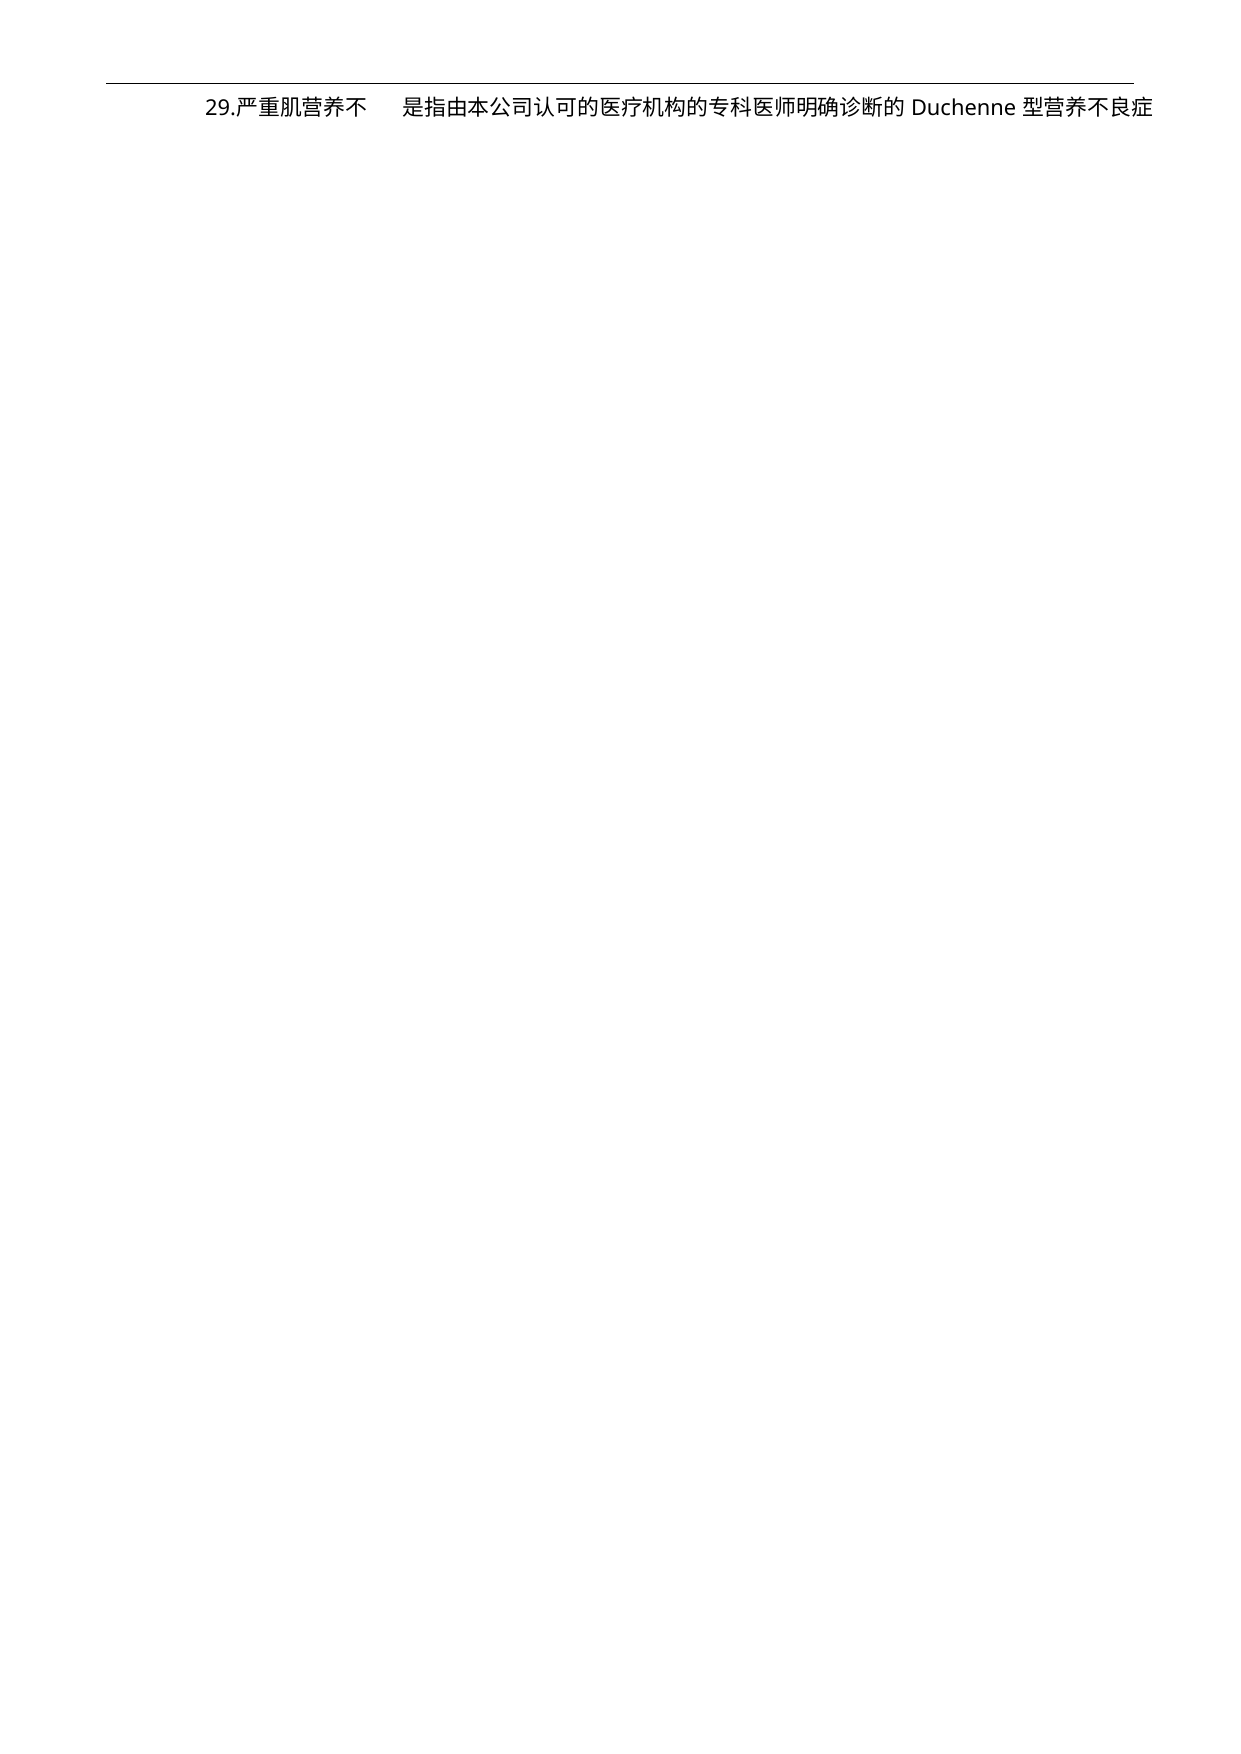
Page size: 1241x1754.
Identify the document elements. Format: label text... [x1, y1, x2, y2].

text 29.严重肌营养不 是指由本公司认可的医疗机构的专科医师明确诊断的 Duchenne 型营养不良症 [205, 92, 1157, 121]
